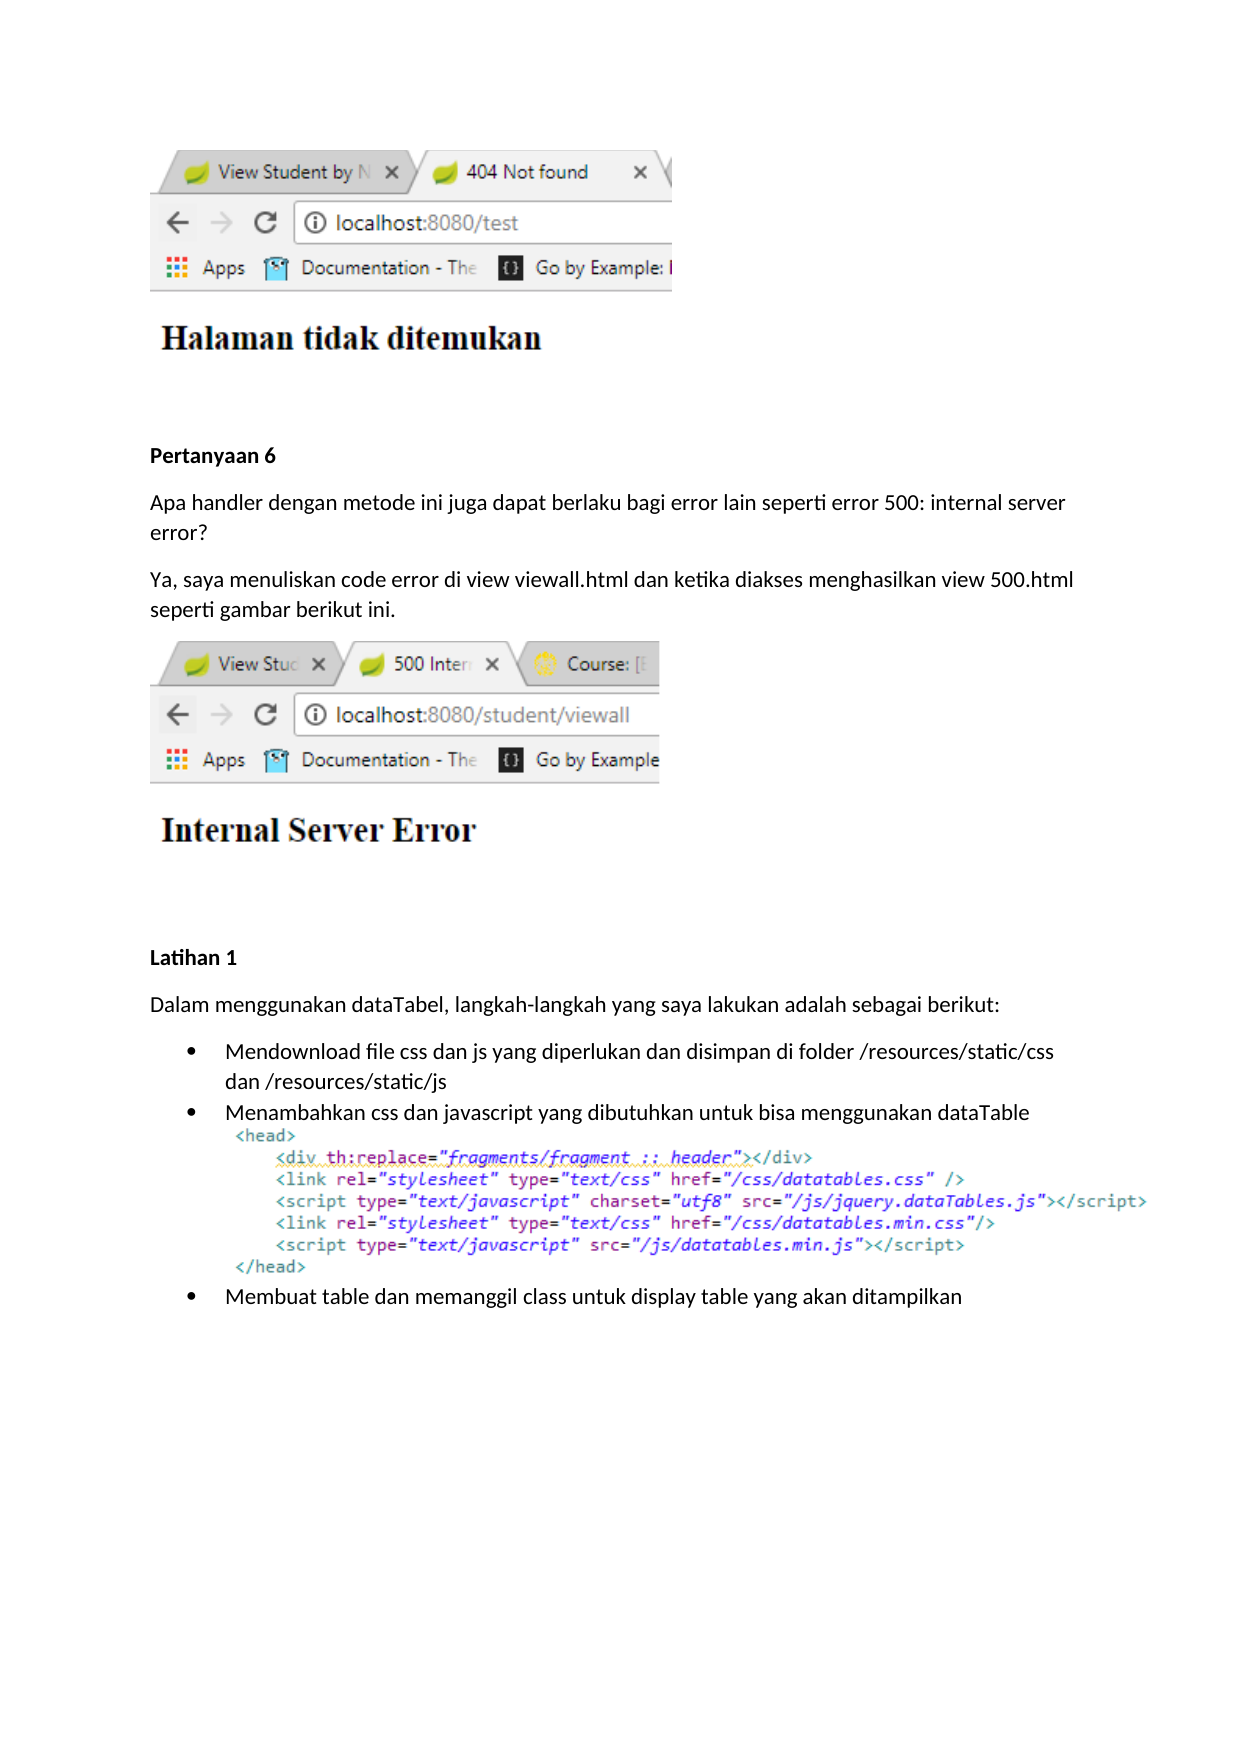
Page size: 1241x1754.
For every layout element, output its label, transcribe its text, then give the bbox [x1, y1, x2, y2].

list Mendownload file css dan js yang diperlukan dan disimpan di folder /resources/static/css dan /resources/static/js [187, 1037, 1090, 1095]
list Menambahkan css dan javascript yang dibutuhkan untuk bisa menggunakan dataTable [187, 1098, 1090, 1126]
picture [150, 641, 660, 878]
text Ya, saya menuliskan code error di view viewall.html dan ketika diakses menghasilkan view 500.html seperti gambar berikut ini. [150, 565, 1090, 623]
picture [225, 1127, 1166, 1280]
text Pertanyaan 6 [150, 441, 1090, 469]
list Membuat table dan memanggil class untuk display table yang akan ditampilkan [187, 1282, 1090, 1310]
text Latihan 1 [150, 943, 1090, 971]
text Dalam menggunakan dataTabel, langkah-langkah yang saya lakukan adalah sebagai berikut: [150, 990, 1090, 1018]
text Apa handler dengan metode ini juga dapat berlaku bagi error lain seperti error 500: internal server error​? [150, 488, 1090, 546]
picture [150, 150, 672, 422]
